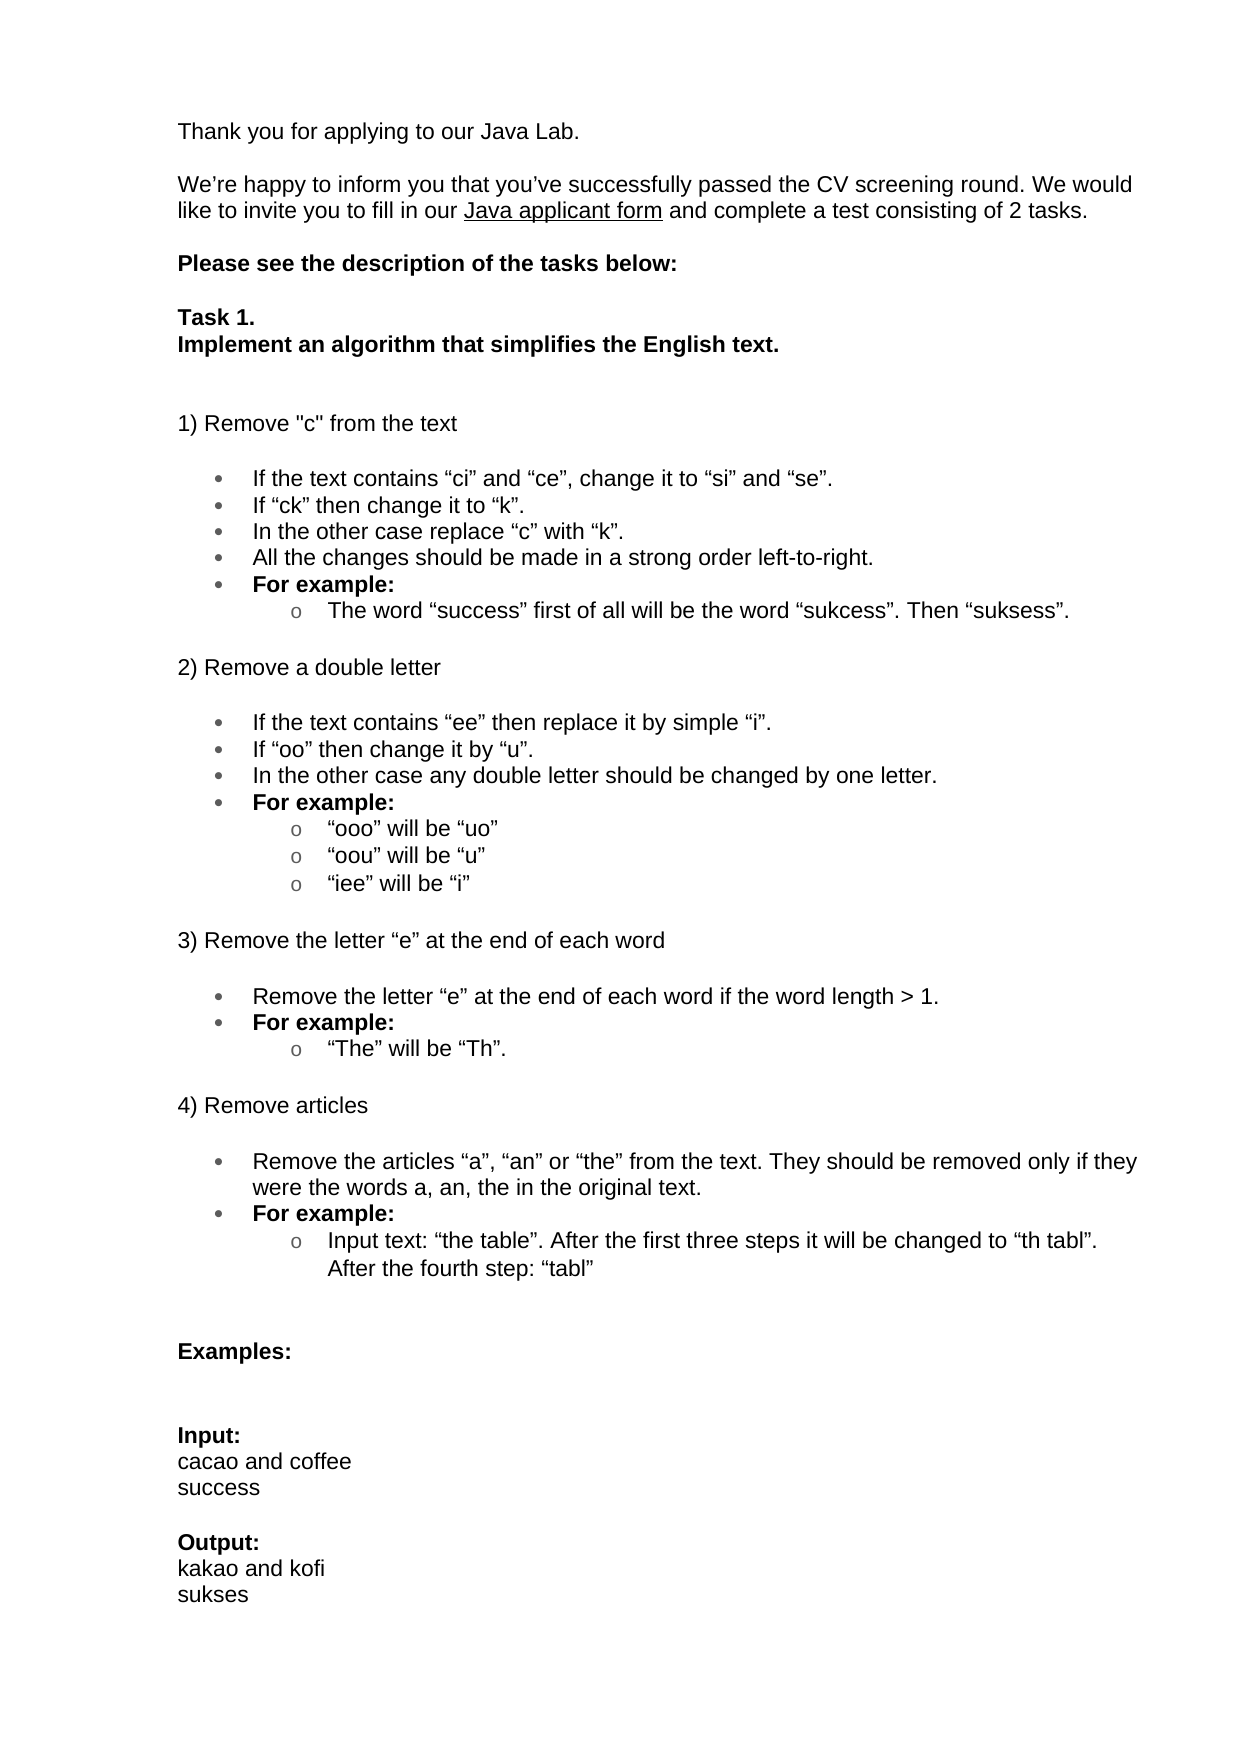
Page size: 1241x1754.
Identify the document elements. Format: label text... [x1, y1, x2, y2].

text Output: [177, 1529, 1152, 1555]
text Please see the description of the tasks below: [177, 223, 1152, 304]
text 3) Remove the letter “e” at the end of each word [177, 927, 1152, 953]
list If “ck” then change it to “k”. [215, 492, 1152, 518]
list In the other case replace “c” with “k”. [215, 518, 1152, 544]
text We’re happy to inform you that you’ve successfully passed the CV screening round. We would like to invite you to fill in our Java applicant form and complete a test consisting of 2 tasks. [177, 171, 1152, 223]
list In the other case any double letter should be changed by one letter. [215, 762, 1152, 788]
list “iee” will be “i” [290, 870, 1152, 898]
text success [177, 1474, 1152, 1529]
list All the changes should be made in a strong order left-to-right. [215, 544, 1152, 571]
text 2) Remove a double letter [177, 654, 1152, 680]
text cacao and coffee [177, 1448, 1152, 1474]
list Input text: “the table”. After the first three steps it will be changed to “th tabl”. After the fourth step: “tabl” [290, 1227, 1152, 1309]
text 1) Remove "c" from the text [177, 410, 1152, 436]
list For example: [215, 1200, 1152, 1227]
list If the text contains “ee” then replace it by simple “i”. [215, 709, 1152, 736]
list If the text contains “ci” and “ce”, change it to “si” and “se”. [215, 465, 1152, 492]
list If “oo” then change it by “u”. [215, 736, 1152, 762]
list For example: [215, 788, 1152, 815]
text 4) Remove articles [177, 1092, 1152, 1118]
list For example: [215, 571, 1152, 597]
list “ooo” will be “uo” [290, 815, 1152, 842]
list Remove the letter “e” at the end of each word if the word length > 1. [215, 983, 1152, 1009]
list Remove the articles “a”, “an” or “the” from the text. They should be removed only if they were the words a, an, the in the original text. [215, 1148, 1152, 1200]
text sukses [177, 1581, 1152, 1664]
list “oou” will be “u” [290, 842, 1152, 870]
list The word “success” first of all will be the word “sukcess”. Then “suksess”. [290, 597, 1152, 625]
list For example: [215, 1009, 1152, 1035]
text kakao and kofi [177, 1555, 1152, 1581]
text Examples: [177, 1338, 1152, 1392]
text Task 1. [177, 304, 1152, 331]
text Implement an algorithm that simplifies the English text. [177, 331, 1152, 357]
text Input: [177, 1422, 1152, 1448]
list “The” will be “Th”. [290, 1035, 1152, 1063]
text Thank you for applying to our Java Lab. [177, 118, 1152, 144]
